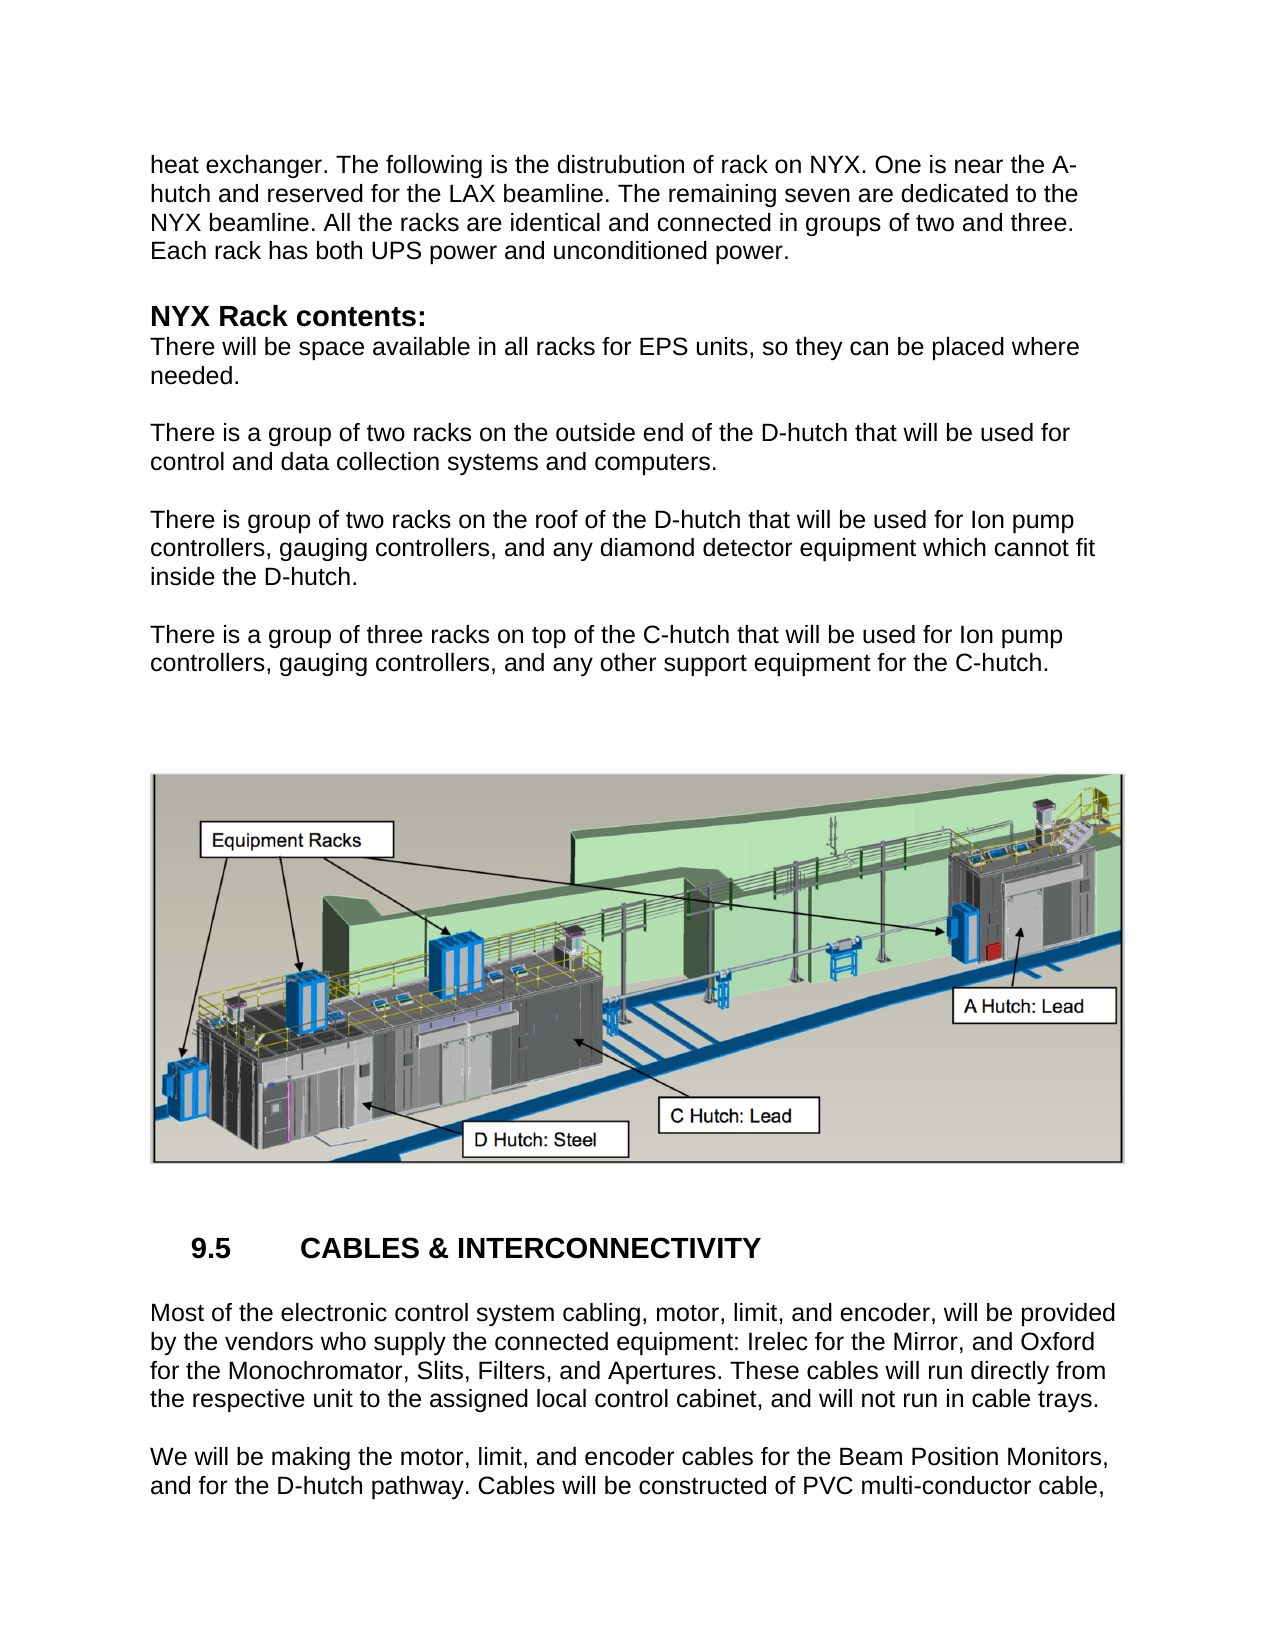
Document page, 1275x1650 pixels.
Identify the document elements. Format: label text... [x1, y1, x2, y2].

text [150, 1442, 1125, 1499]
picture [150, 772, 1125, 1164]
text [150, 150, 1125, 265]
text NYX Rack contents: [150, 298, 1125, 332]
text There is a group of two racks on the outside end of the D-hutch that will be used for control and data collection systems and computers. [150, 418, 1125, 476]
text There is a group of three racks on top of the C-hutch that will be used for Ion pump controllers, gauging controllers, and any other support equipment for the C-hutch. [150, 619, 1125, 677]
text Most of the electronic control system cabling, motor, limit, and encoder, will be provided by the vendors who supply the connected equipment: Irelec for the Mirror, and Oxford for the Monochromator, Slits, Filters, and Apertures. These cables will run directly from the respective unit to the assigned local control cabinet, and will not run in cable trays. [150, 1298, 1125, 1413]
text There will be space available in all racks for EPS units, so they can be placed where needed. [150, 332, 1125, 389]
text There is group of two racks on the roof of the D-hutch that will be used for Ion pump controllers, gauging controllers, and any diamond detector equipment which cannot fit inside the D-hutch. [150, 504, 1125, 591]
text 9.5 CABLES & INTERCONNECTIVITY [150, 1231, 1125, 1265]
